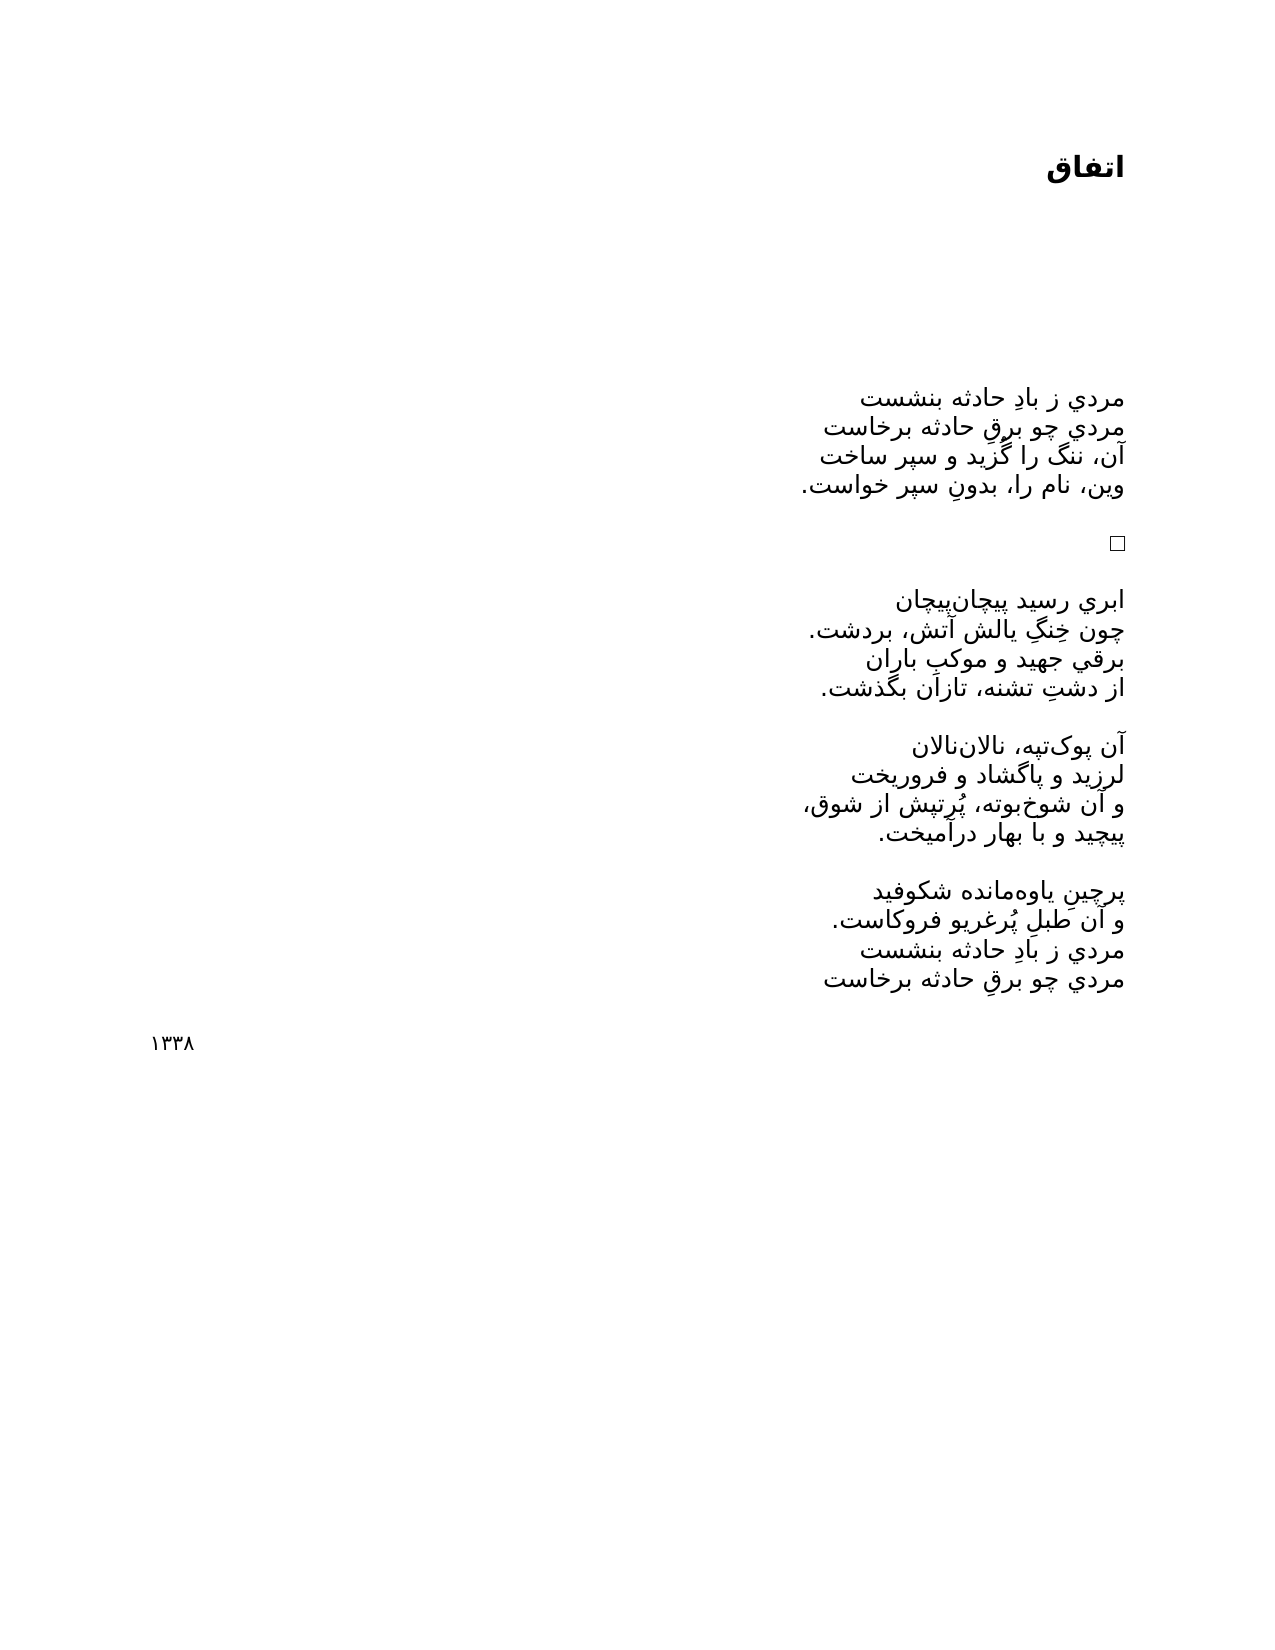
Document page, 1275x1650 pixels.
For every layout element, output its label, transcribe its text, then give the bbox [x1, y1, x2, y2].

text مردي چو برقِ حادثه برخاست [150, 964, 1125, 993]
text ۱۳۳۸ [150, 1031, 1125, 1055]
text از دشتِ تشنه، تازان بگذشت. [150, 673, 1125, 702]
text مردي چو برقِ حادثه برخاست [150, 412, 1125, 441]
text لرزيد و پاگشاد و فروريخت [150, 760, 1125, 789]
text مردي ز بادِ حادثه بنشست [150, 383, 1125, 412]
text اتفاق [150, 150, 1125, 184]
text پرچينِ ياوه‌مانده شکوفيد [150, 876, 1125, 906]
text چون خِنگِ يالش آتش، بردشت. [150, 615, 1125, 644]
text و آن طبلِ پُرغريو فروکاست. [150, 906, 1125, 935]
text وين، نام را، بدونِ سپر خواست. [150, 470, 1125, 499]
text آن، ننگ را گُزيد و سپر ساخت [150, 441, 1125, 470]
text پيچيد و با بهار درآميخت. [150, 818, 1125, 848]
text و آن شوخ‌بوته، پُرتپش از شوق، [150, 789, 1125, 818]
text ابري رسيد پيچان‌پيچان [150, 586, 1125, 615]
text برقي جهيد و موکبِ باران [150, 644, 1125, 673]
text مردي ز بادِ حادثه بنشست [150, 935, 1125, 964]
text □ [150, 528, 1125, 557]
text آن پوک‌تپه، نالان‌نالان [150, 731, 1125, 760]
